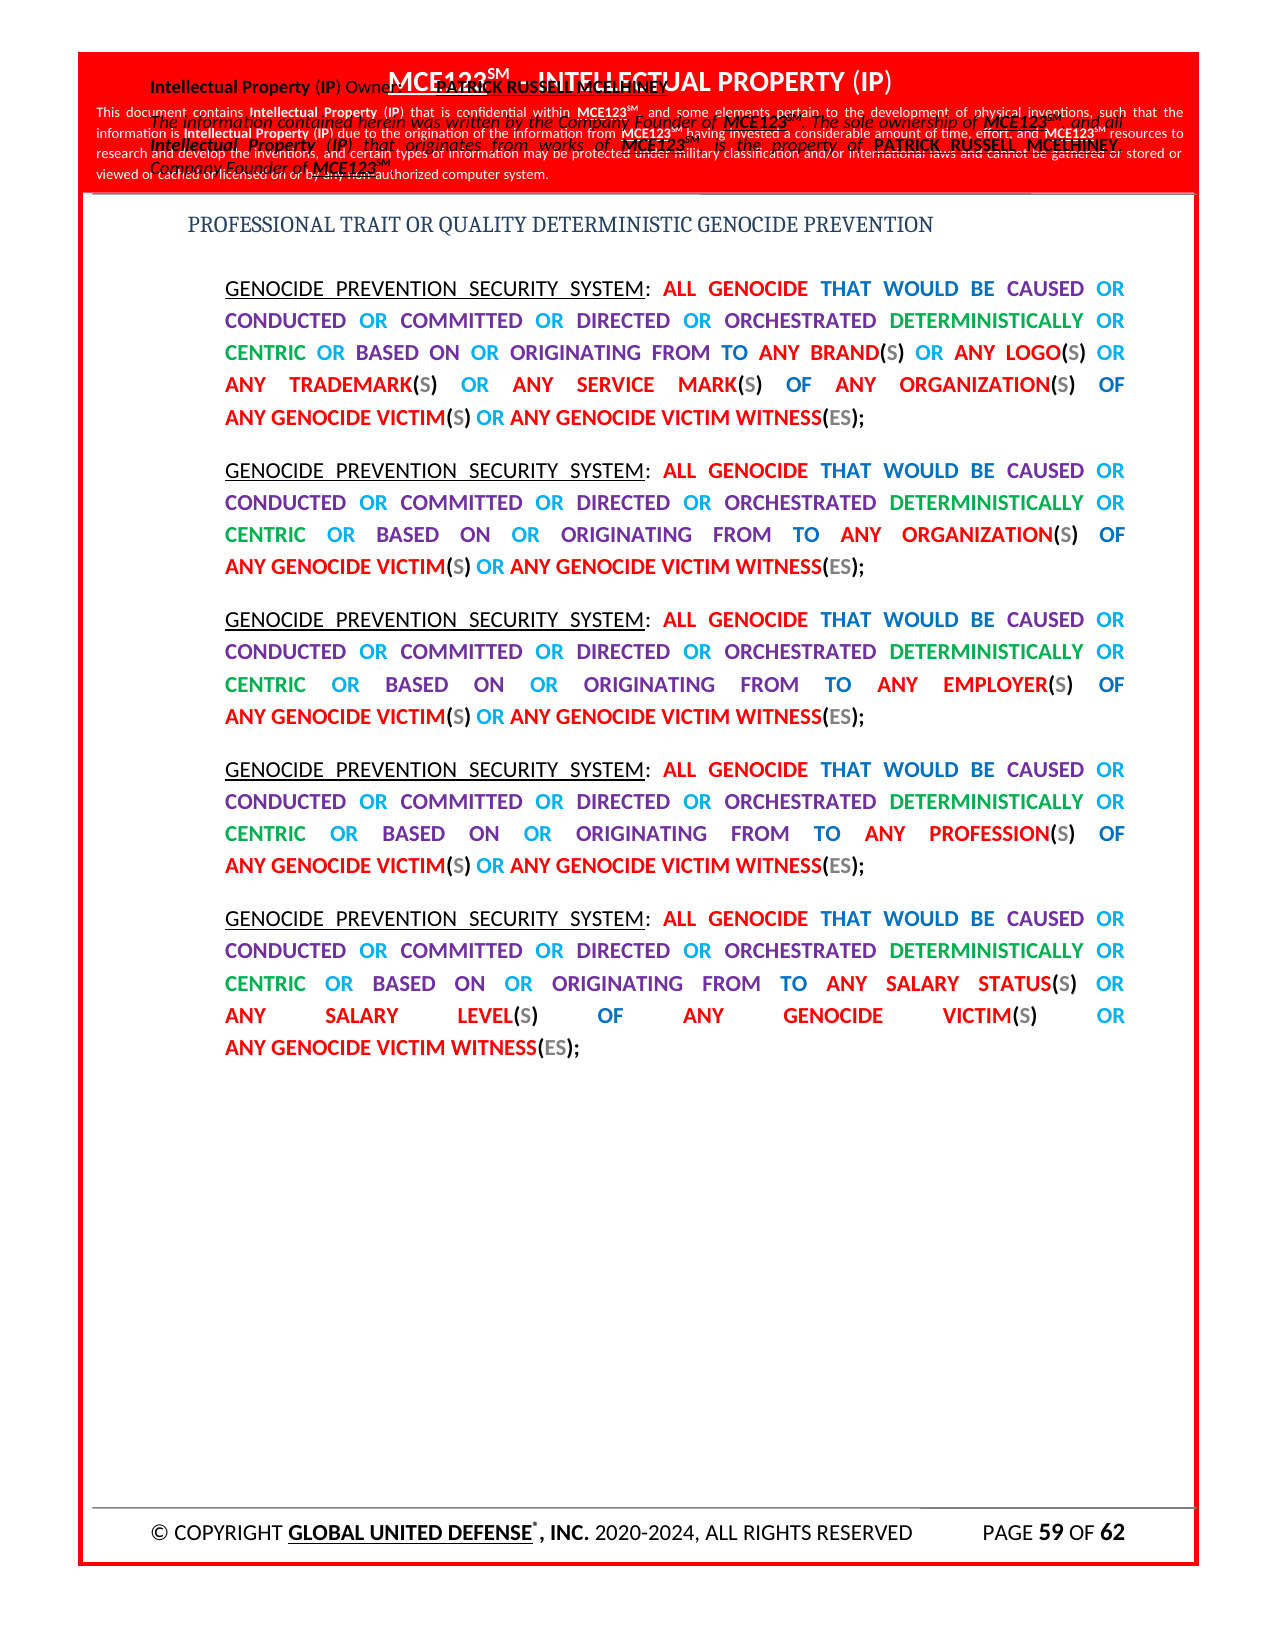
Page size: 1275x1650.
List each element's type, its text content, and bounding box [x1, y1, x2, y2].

text GENOCIDE PREVENTION SECURITY SYSTEM: ALL GENOCIDE THAT WOULD BE CAUSED OR CONDUCTED OR COMMITTED OR DIRECTED OR ORCHESTRATED DETERMINISTICALLY OR CENTRIC OR BASED ON OR ORIGINATING FROM TO ANY BRAND(S) OR ANY LOGO(S) OR ANY TRADEMARK(S) OR ANY SERVICE MARK(S) OF ANY ORGANIZATION(S) OF ANY GENOCIDE VICTIM(S) OR ANY GENOCIDE VICTIM WITNESS(ES); [225, 274, 1125, 431]
text GENOCIDE PREVENTION SECURITY SYSTEM: ALL GENOCIDE THAT WOULD BE CAUSED OR CONDUCTED OR COMMITTED OR DIRECTED OR ORCHESTRATED DETERMINISTICALLY OR CENTRIC OR BASED ON OR ORIGINATING FROM TO ANY EMPLOYER(S) OF ANY GENOCIDE VICTIM(S) OR ANY GENOCIDE VICTIM WITNESS(ES); [225, 605, 1125, 730]
subtitle PROFESSIONAL TRAIT OR QUALITY DETERMINISTIC GENOCIDE PREVENTION [187, 212, 1125, 238]
text GENOCIDE PREVENTION SECURITY SYSTEM: ALL GENOCIDE THAT WOULD BE CAUSED OR CONDUCTED OR COMMITTED OR DIRECTED OR ORCHESTRATED DETERMINISTICALLY OR CENTRIC OR BASED ON OR ORIGINATING FROM TO ANY ORGANIZATION(S) OF ANY GENOCIDE VICTIM(S) OR ANY GENOCIDE VICTIM WITNESS(ES); [225, 456, 1125, 580]
text GENOCIDE PREVENTION SECURITY SYSTEM: ALL GENOCIDE THAT WOULD BE CAUSED OR CONDUCTED OR COMMITTED OR DIRECTED OR ORCHESTRATED DETERMINISTICALLY OR CENTRIC OR BASED ON OR ORIGINATING FROM TO ANY PROFESSION(S) OF ANY GENOCIDE VICTIM(S) OR ANY GENOCIDE VICTIM WITNESS(ES); [225, 755, 1125, 879]
text GENOCIDE PREVENTION SECURITY SYSTEM: ALL GENOCIDE THAT WOULD BE CAUSED OR CONDUCTED OR COMMITTED OR DIRECTED OR ORCHESTRATED DETERMINISTICALLY OR CENTRIC OR BASED ON OR ORIGINATING FROM TO ANY SALARY STATUS(S) OR ANY SALARY LEVEL(S) OF ANY GENOCIDE VICTIM(S) OR ANY GENOCIDE VICTIM WITNESS(ES); [225, 904, 1125, 1061]
